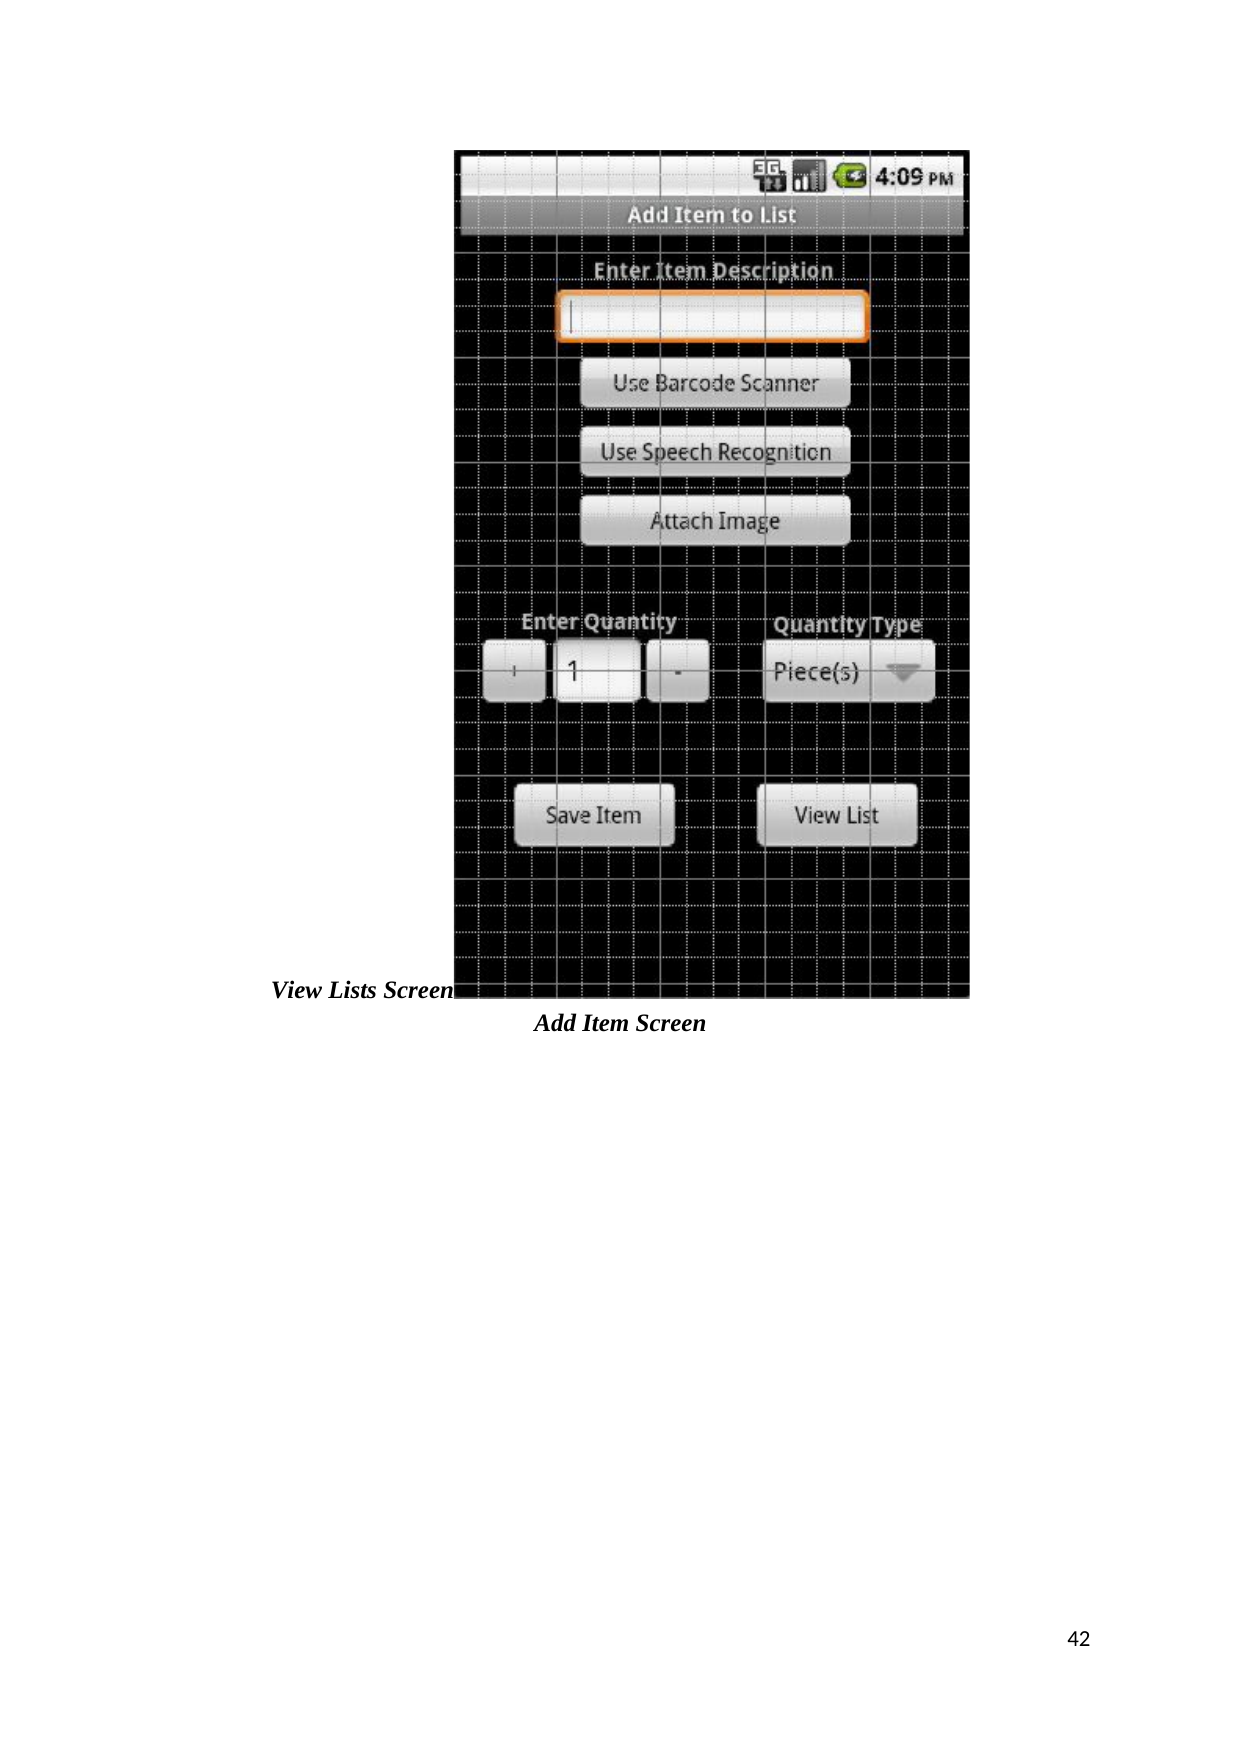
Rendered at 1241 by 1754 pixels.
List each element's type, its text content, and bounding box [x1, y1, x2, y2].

picture [453, 150, 970, 999]
